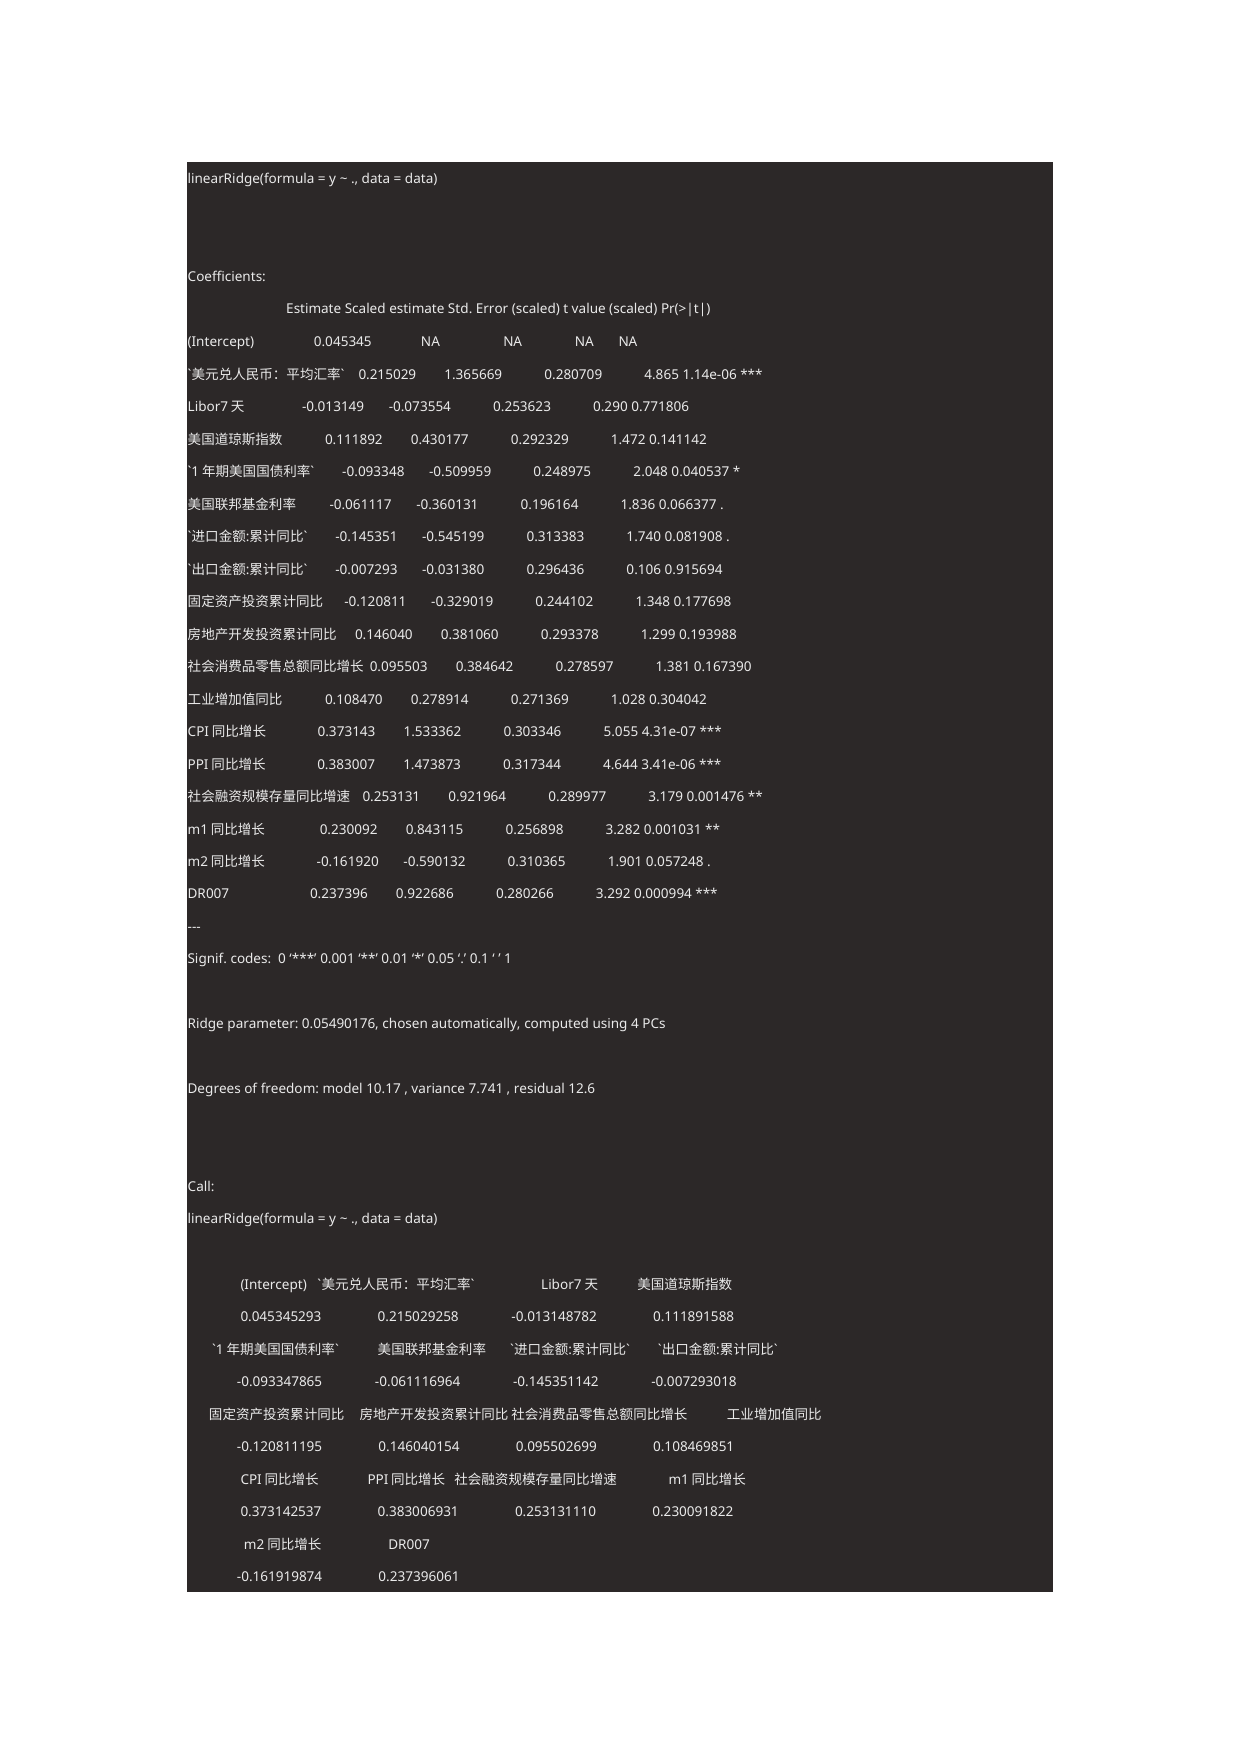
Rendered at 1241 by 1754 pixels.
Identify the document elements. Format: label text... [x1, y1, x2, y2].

text `1年期美国国债利率` -0.093348 -0.509959 0.248975 2.048 0.040537 * [187, 454, 1053, 487]
text `1年期美国国债利率` 美国联邦基金利率 `进口金额:累计同比` `出口金额:累计同比` [187, 1332, 1053, 1364]
text Degrees of freedom: model 10.17 , variance 7.741 , residual 12.6 [187, 1072, 1053, 1104]
text -0.093347865 -0.061116964 -0.145351142 -0.007293018 [187, 1364, 1053, 1397]
text 社会消费品零售总额同比增长 0.095503 0.384642 0.278597 1.381 0.167390 [187, 649, 1053, 682]
text `出口金额:累计同比` -0.007293 -0.031380 0.296436 0.106 0.915694 [187, 552, 1053, 584]
text m1同比增长 0.230092 0.843115 0.256898 3.282 0.001031 ** [187, 812, 1053, 844]
text m2同比增长 DR007 [187, 1527, 1053, 1559]
text 0.373142537 0.383006931 0.253131110 0.230091822 [187, 1494, 1053, 1527]
text 固定资产投资累计同比 房地产开发投资累计同比 社会消费品零售总额同比增长 工业增加值同比 [187, 1397, 1053, 1429]
text `美元兑人民币：平均汇率` 0.215029 1.365669 0.280709 4.865 1.14e-06 *** [187, 357, 1053, 389]
text (Intercept) `美元兑人民币：平均汇率` Libor7天 美国道琼斯指数 [187, 1267, 1053, 1299]
text m2同比增长 -0.161920 -0.590132 0.310365 1.901 0.057248 . [187, 844, 1053, 877]
text `进口金额:累计同比` -0.145351 -0.545199 0.313383 1.740 0.081908 . [187, 519, 1053, 552]
text 房地产开发投资累计同比 0.146040 0.381060 0.293378 1.299 0.193988 [187, 617, 1053, 649]
text 固定资产投资累计同比 -0.120811 -0.329019 0.244102 1.348 0.177698 [187, 584, 1053, 617]
text DR007 0.237396 0.922686 0.280266 3.292 0.000994 *** [187, 877, 1053, 909]
text linearRidge(formula = y ~ ., data = data) [187, 162, 1053, 194]
text --- [187, 909, 1053, 942]
text linearRidge(formula = y ~ ., data = data) [187, 1202, 1053, 1234]
text PPI同比增长 0.383007 1.473873 0.317344 4.644 3.41e-06 *** [187, 747, 1053, 779]
text CPI同比增长 0.373143 1.533362 0.303346 5.055 4.31e-07 *** [187, 714, 1053, 747]
text Ridge parameter: 0.05490176, chosen automatically, computed using 4 PCs [187, 1007, 1053, 1039]
text 0.045345293 0.215029258 -0.013148782 0.111891588 [187, 1299, 1053, 1332]
text Call: [187, 1169, 1053, 1202]
text 美国道琼斯指数 0.111892 0.430177 0.292329 1.472 0.141142 [187, 422, 1053, 454]
text CPI同比增长 PPI同比增长 社会融资规模存量同比增速 m1同比增长 [187, 1462, 1053, 1494]
text Coefficients: [187, 259, 1053, 292]
text 美国联邦基金利率 -0.061117 -0.360131 0.196164 1.836 0.066377 . [187, 487, 1053, 519]
text -0.161919874 0.237396061 [187, 1559, 1053, 1592]
text 工业增加值同比 0.108470 0.278914 0.271369 1.028 0.304042 [187, 682, 1053, 714]
text Libor7天 -0.013149 -0.073554 0.253623 0.290 0.771806 [187, 389, 1053, 422]
text Signif. codes: 0 ‘***’ 0.001 ‘**’ 0.01 ‘*’ 0.05 ‘.’ 0.1 ‘ ’ 1 [187, 942, 1053, 974]
text 社会融资规模存量同比增速 0.253131 0.921964 0.289977 3.179 0.001476 ** [187, 779, 1053, 812]
text (Intercept) 0.045345 NA NA NA NA [187, 324, 1053, 357]
text Estimate Scaled estimate Std. Error (scaled) t value (scaled) Pr(>|t|) [187, 292, 1053, 324]
text -0.120811195 0.146040154 0.095502699 0.108469851 [187, 1429, 1053, 1462]
